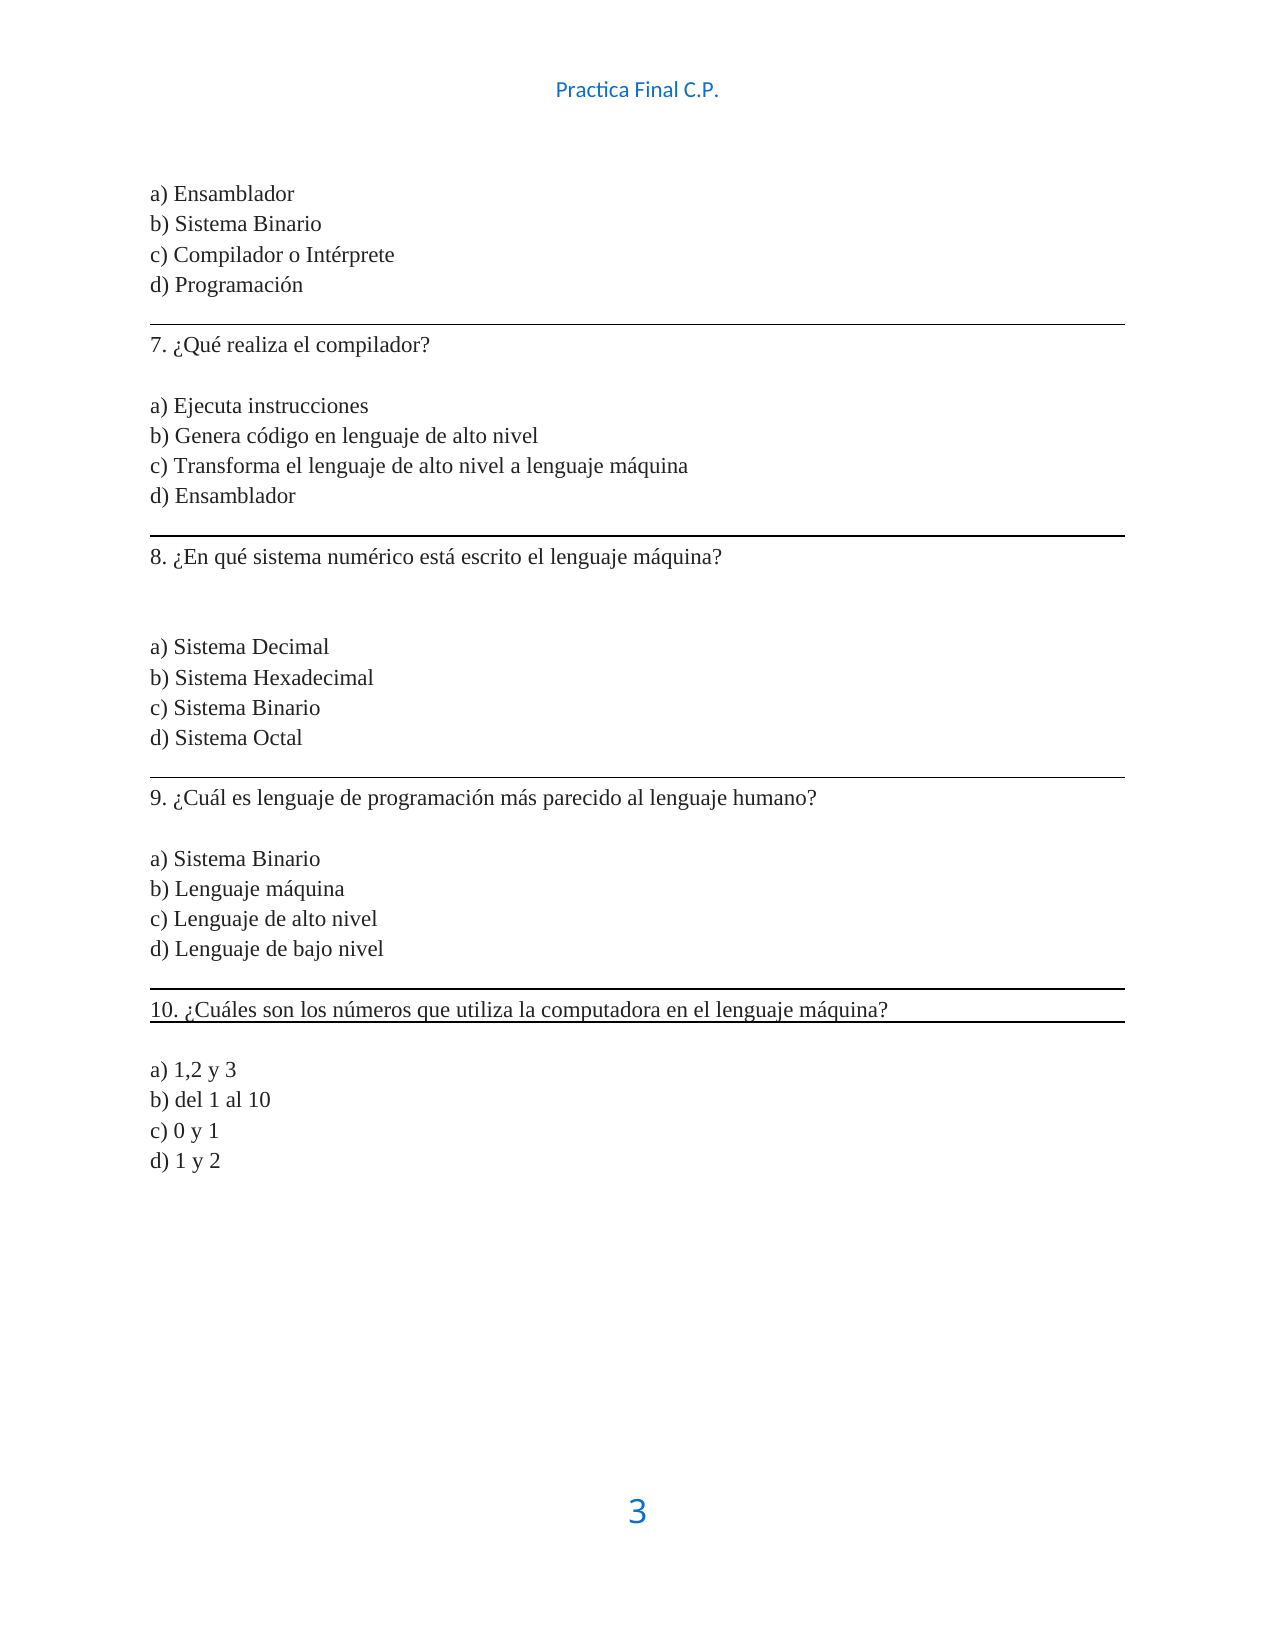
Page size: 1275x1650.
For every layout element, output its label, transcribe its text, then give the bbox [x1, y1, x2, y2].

text d) Sistema Octal [150, 724, 1125, 750]
text d) Lenguaje de bajo nivel [150, 935, 1125, 962]
text a) Sistema Decimal [150, 633, 1125, 660]
text d) Ensamblador [150, 482, 1125, 509]
text 9. ¿Cuál es lenguaje de programación más parecido al lenguaje humano? [150, 784, 1125, 811]
text c) Compilador o Intérprete [150, 241, 1125, 267]
text c) Transforma el lenguaje de alto nivel a lenguaje máquina [150, 452, 1125, 478]
text a) Ejecuta instrucciones [150, 392, 1125, 418]
text a) Ensamblador [150, 180, 1125, 207]
text d) Programación [150, 271, 1125, 297]
text b) Sistema Hexadecimal [150, 663, 1125, 690]
text b) Genera código en lenguaje de alto nivel [150, 422, 1125, 448]
text b) Lenguaje máquina [150, 875, 1125, 901]
text d) 1 y 2Bottom of Form [150, 1147, 1125, 1173]
text c) 0 y 1 [150, 1117, 1125, 1143]
text c) Sistema Binario [150, 694, 1125, 720]
text a) 1,2 y 3 [150, 1056, 1125, 1083]
text a) Sistema Binario [150, 845, 1125, 871]
text b) Sistema Binario [150, 210, 1125, 237]
text 10. ¿Cuáles son los números que utiliza la computadora en el lenguaje máquina? [150, 996, 1125, 1021]
text 7. ¿Qué realiza el compilador? [150, 331, 1125, 358]
text 8. ¿En qué sistema numérico está escrito el lenguaje máquina? [150, 543, 1125, 569]
text c) Lenguaje de alto nivel [150, 905, 1125, 932]
text b) del 1 al 10 [150, 1086, 1125, 1113]
